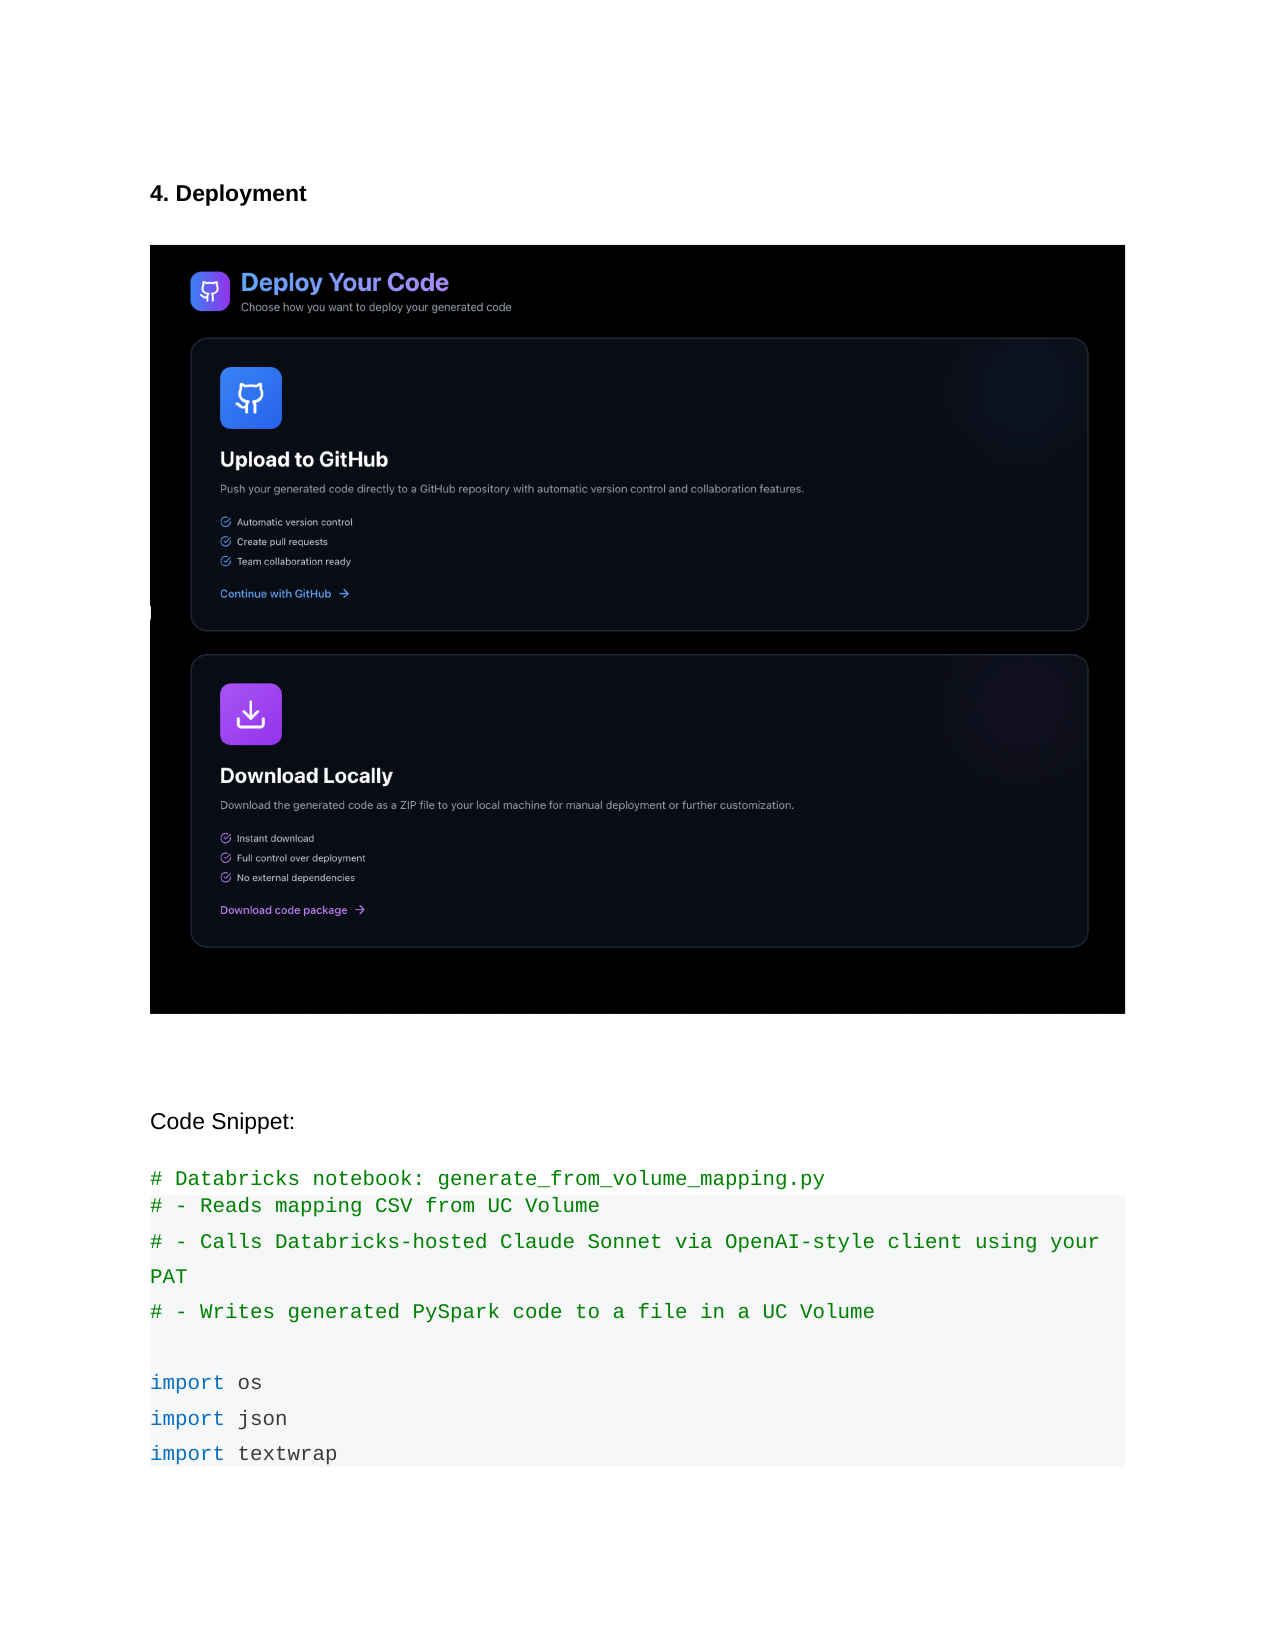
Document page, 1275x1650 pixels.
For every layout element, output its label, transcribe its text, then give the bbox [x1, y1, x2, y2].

text import json [150, 1408, 1125, 1431]
text # - Calls Databricks-hosted Claude Sonnet via OpenAI-style client using your PAT [150, 1231, 1125, 1290]
text 4. Deployment [150, 180, 1125, 207]
text import os [150, 1372, 1125, 1396]
text Code Snippet: # Databricks notebook: generate_from_volume_mapping.py [150, 1108, 1125, 1192]
text # - Writes generated PySpark code to a file in a UC Volume [150, 1302, 1125, 1325]
text import textwrap [150, 1443, 1125, 1467]
picture [150, 240, 1125, 1014]
text # - Reads mapping CSV from UC Volume [150, 1195, 1125, 1219]
